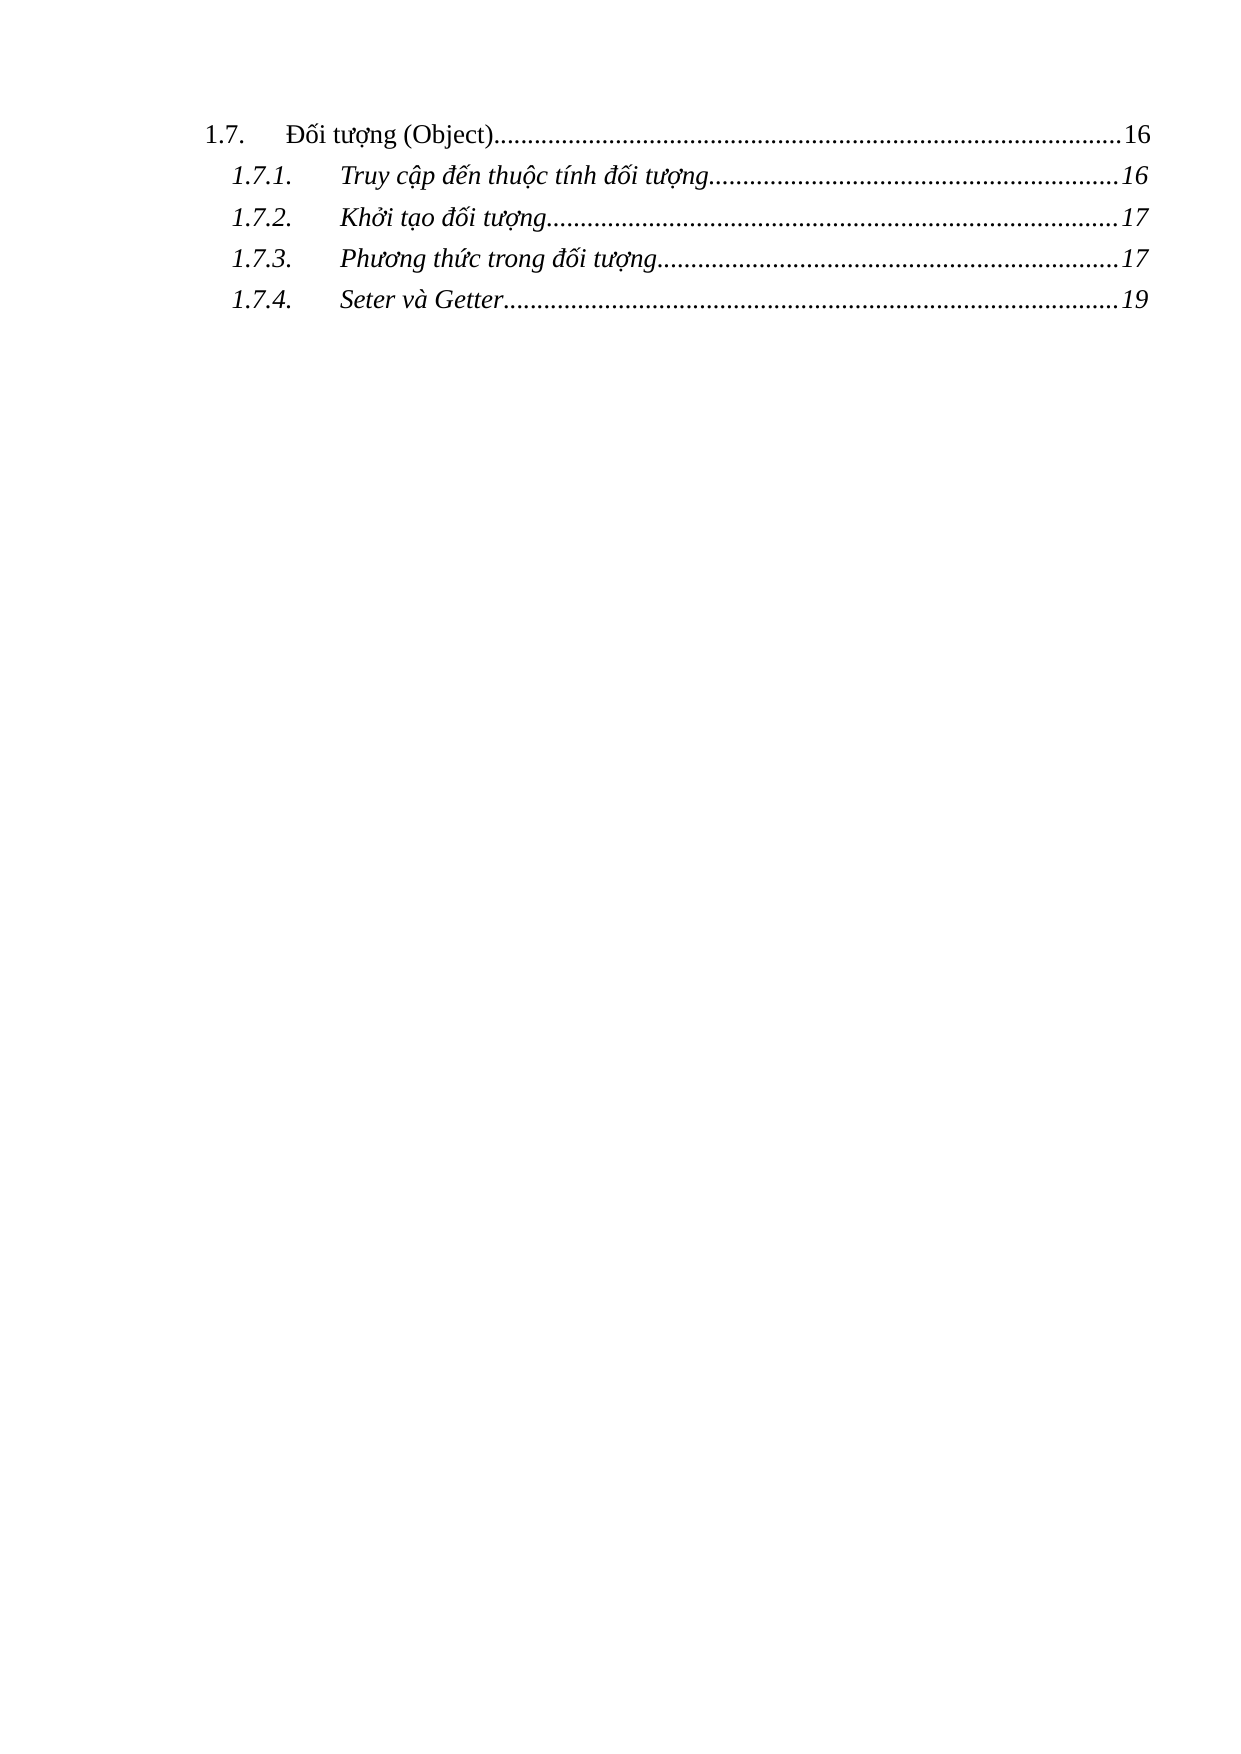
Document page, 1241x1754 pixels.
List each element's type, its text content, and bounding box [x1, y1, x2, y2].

text 1.7. Đối tượng (Object) 16 [204, 118, 1152, 149]
text 1.7.1. Truy cập đến thuộc tính đối tượng 16 [231, 159, 1152, 191]
text 1.7.4. Seter và Getter 19 [231, 283, 1152, 315]
text 1.7.3. Phương thức trong đối tượng 17 [231, 242, 1152, 273]
text 1.7.2. Khởi tạo đối tượng 17 [231, 201, 1152, 232]
